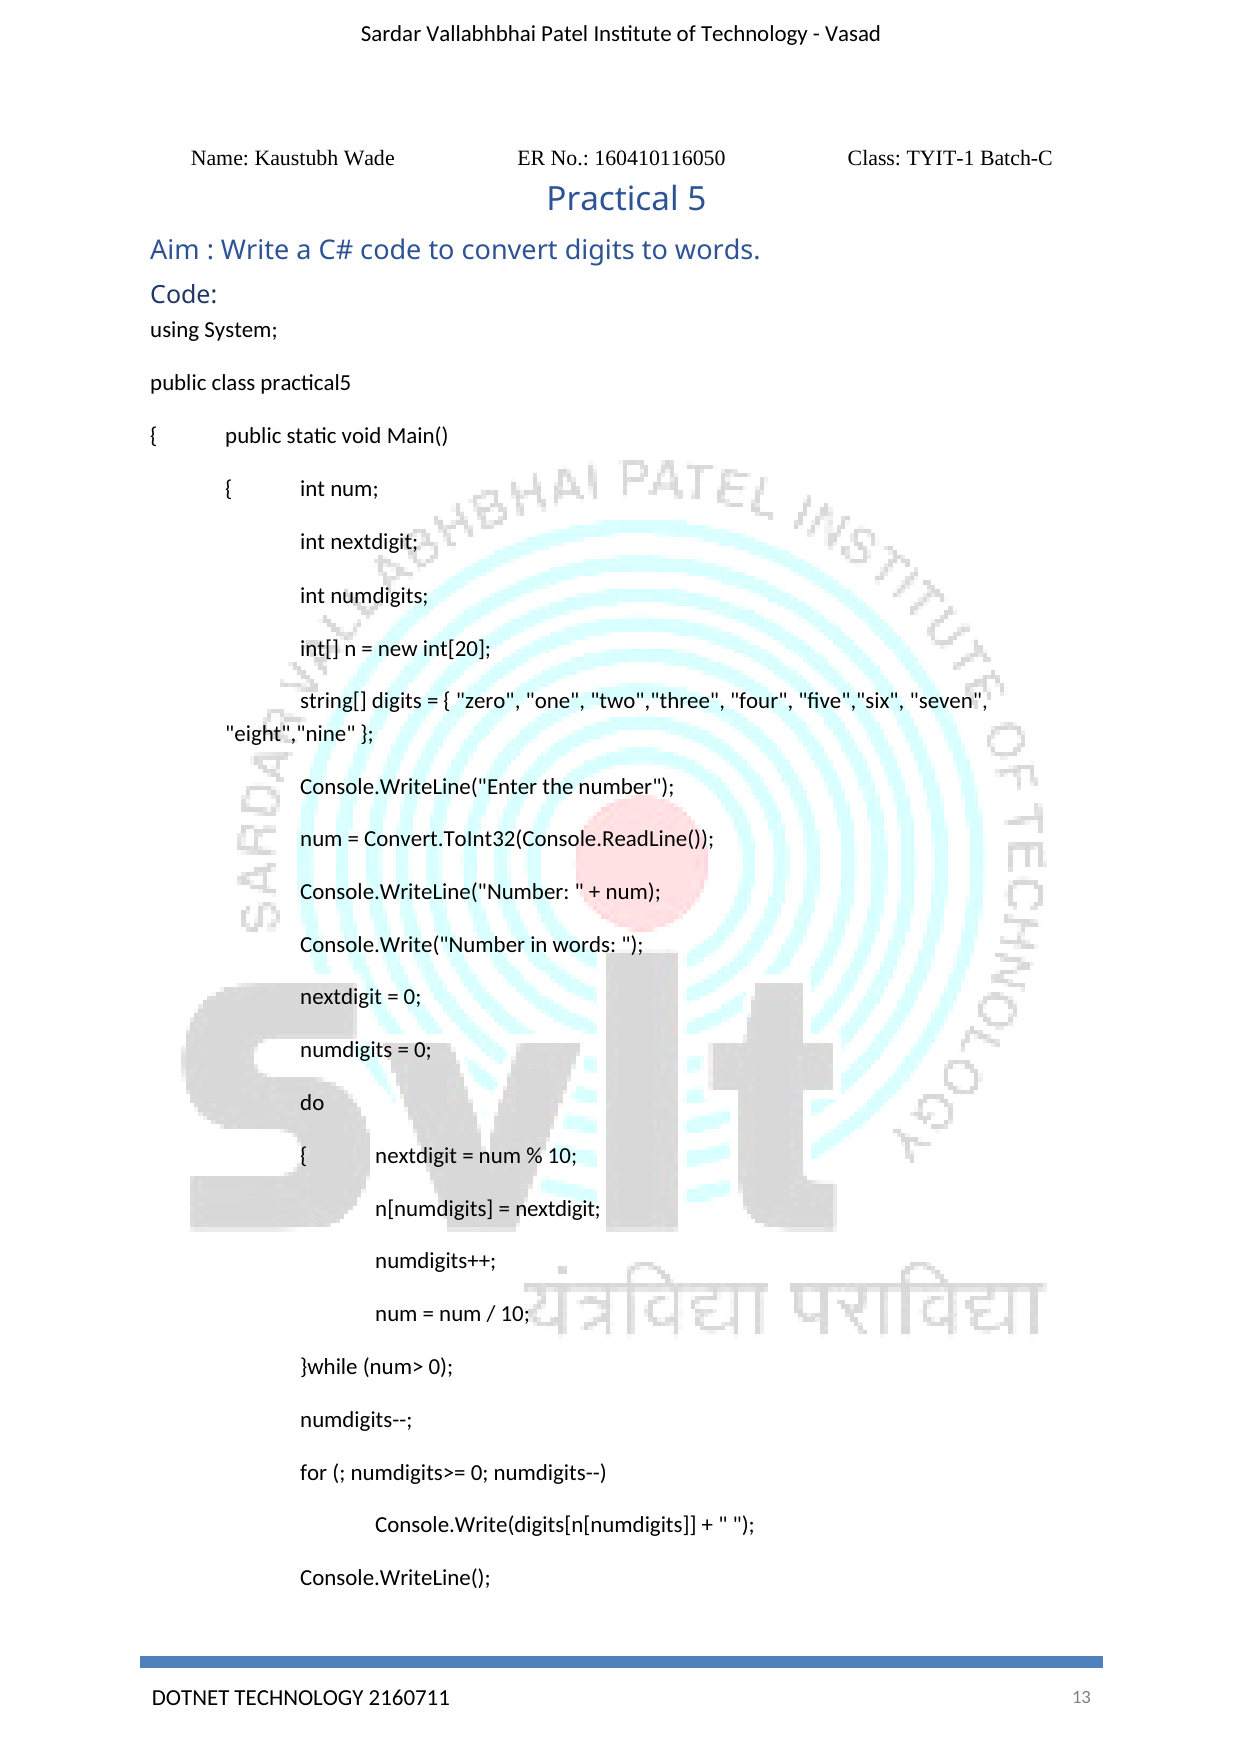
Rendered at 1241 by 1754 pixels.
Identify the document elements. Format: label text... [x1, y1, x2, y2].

text Aim : Write a C# code to convert digits to words. [150, 231, 1103, 268]
text using System; [150, 315, 1103, 343]
text Code: [150, 277, 1103, 311]
text { int num; [225, 474, 1103, 502]
text int nextdigit; int numdigits; [300, 527, 430, 609]
text int[] n = new int[20]; [300, 634, 1103, 662]
text string[] digits = { "zero", "one", "two","three", "four", "five","six", "seven", "eight","nine" }; [225, 687, 991, 747]
table_header ER No.: 160410116050 [457, 144, 786, 170]
text numdigits = 0; do [300, 1036, 434, 1116]
text public class practical5 [150, 368, 1103, 396]
table_header Class: TYIT-1 Batch-C [786, 144, 1114, 170]
text { public static void Main() [150, 421, 1103, 449]
text Console.WriteLine("Enter the number"); num = Convert.ToInt32(Console.ReadLine()); Console.WriteLine("Number: " + num); Console.Write("Number in words: "); nextdigit = 0; [300, 772, 716, 1010]
text Practical 5 [150, 175, 1103, 220]
text num = num / 10; [375, 1299, 1103, 1327]
text for (; numdigits>= 0; numdigits--) Console.Write(digits[n[numdigits]] + " "); [300, 1458, 757, 1538]
table_header Name: Kaustubh Wade [128, 144, 457, 170]
text Console.WriteLine(); [300, 1563, 1103, 1591]
text { nextdigit = num % 10; n[numdigits] = nextdigit; numdigits++; [300, 1141, 604, 1274]
text }while (num> 0); numdigits--; [300, 1352, 453, 1433]
